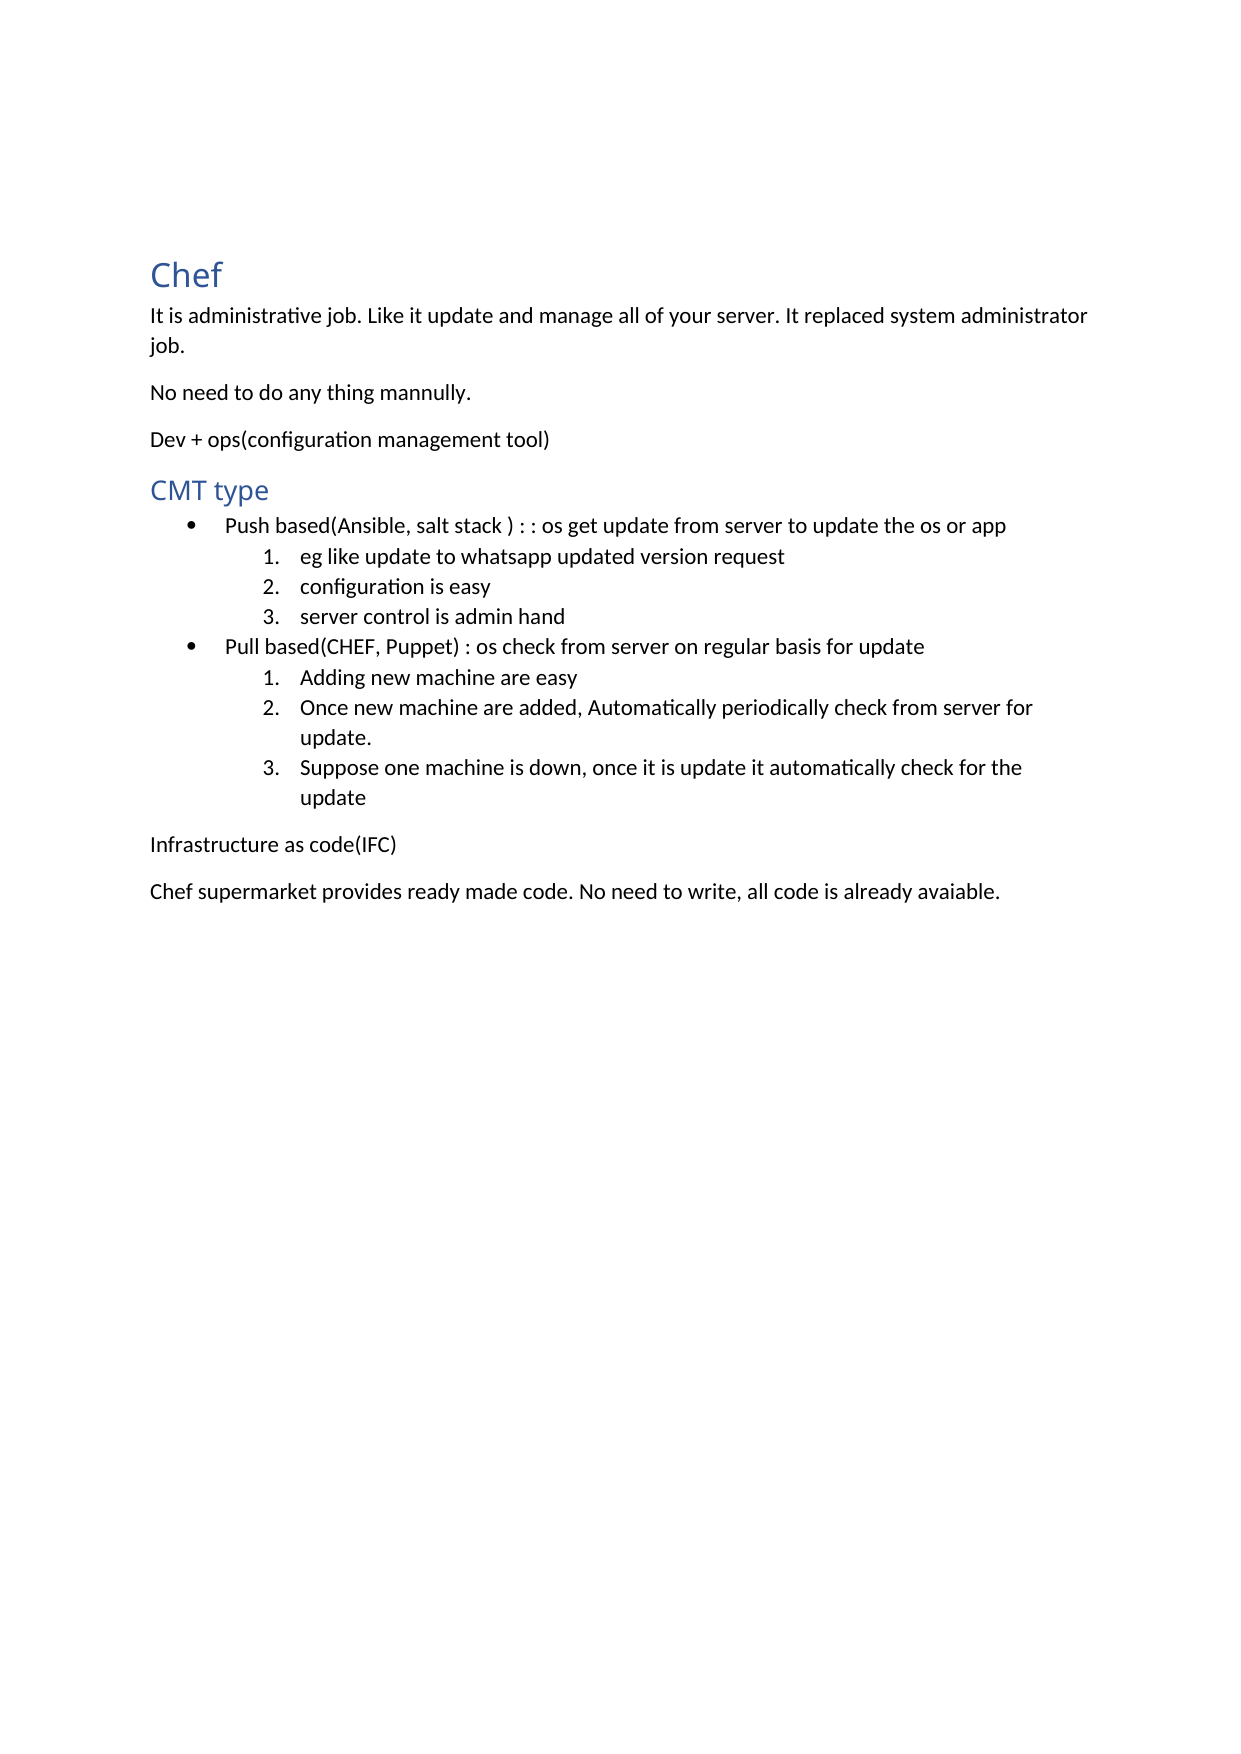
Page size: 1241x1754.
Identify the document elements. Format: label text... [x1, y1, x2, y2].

list Push based(Ansible, salt stack ) : : os get update from server to update the os or app [187, 512, 1090, 540]
list Suppose one machine is down, once it is update it automatically check for the update [262, 753, 1090, 812]
list Adding new machine are easy [262, 663, 1090, 691]
text No need to do any thing mannully. [150, 378, 1090, 406]
text Dev + ops(configuration management tool) [150, 425, 1090, 453]
list eg like update to whatsapp updated version request [262, 542, 1090, 570]
list configuration is easy [262, 572, 1090, 600]
list server control is admin hand [262, 602, 1090, 630]
text Infrastructure as code(IFC) [150, 830, 1090, 858]
list Pull based(CHEF, Puppet) : os check from server on regular basis for update [187, 632, 1090, 661]
list Once new machine are added, Automatically periodically check from server for update. [262, 693, 1090, 751]
text It is administrative job. Like it update and manage all of your server. It replaced system administrator job. [150, 301, 1090, 359]
text Chef supermarket provides ready made code. No need to write, all code is already avaiable. [150, 877, 1090, 905]
subtitle Chef [150, 252, 1090, 297]
subtitle CMT type [150, 472, 1090, 509]
